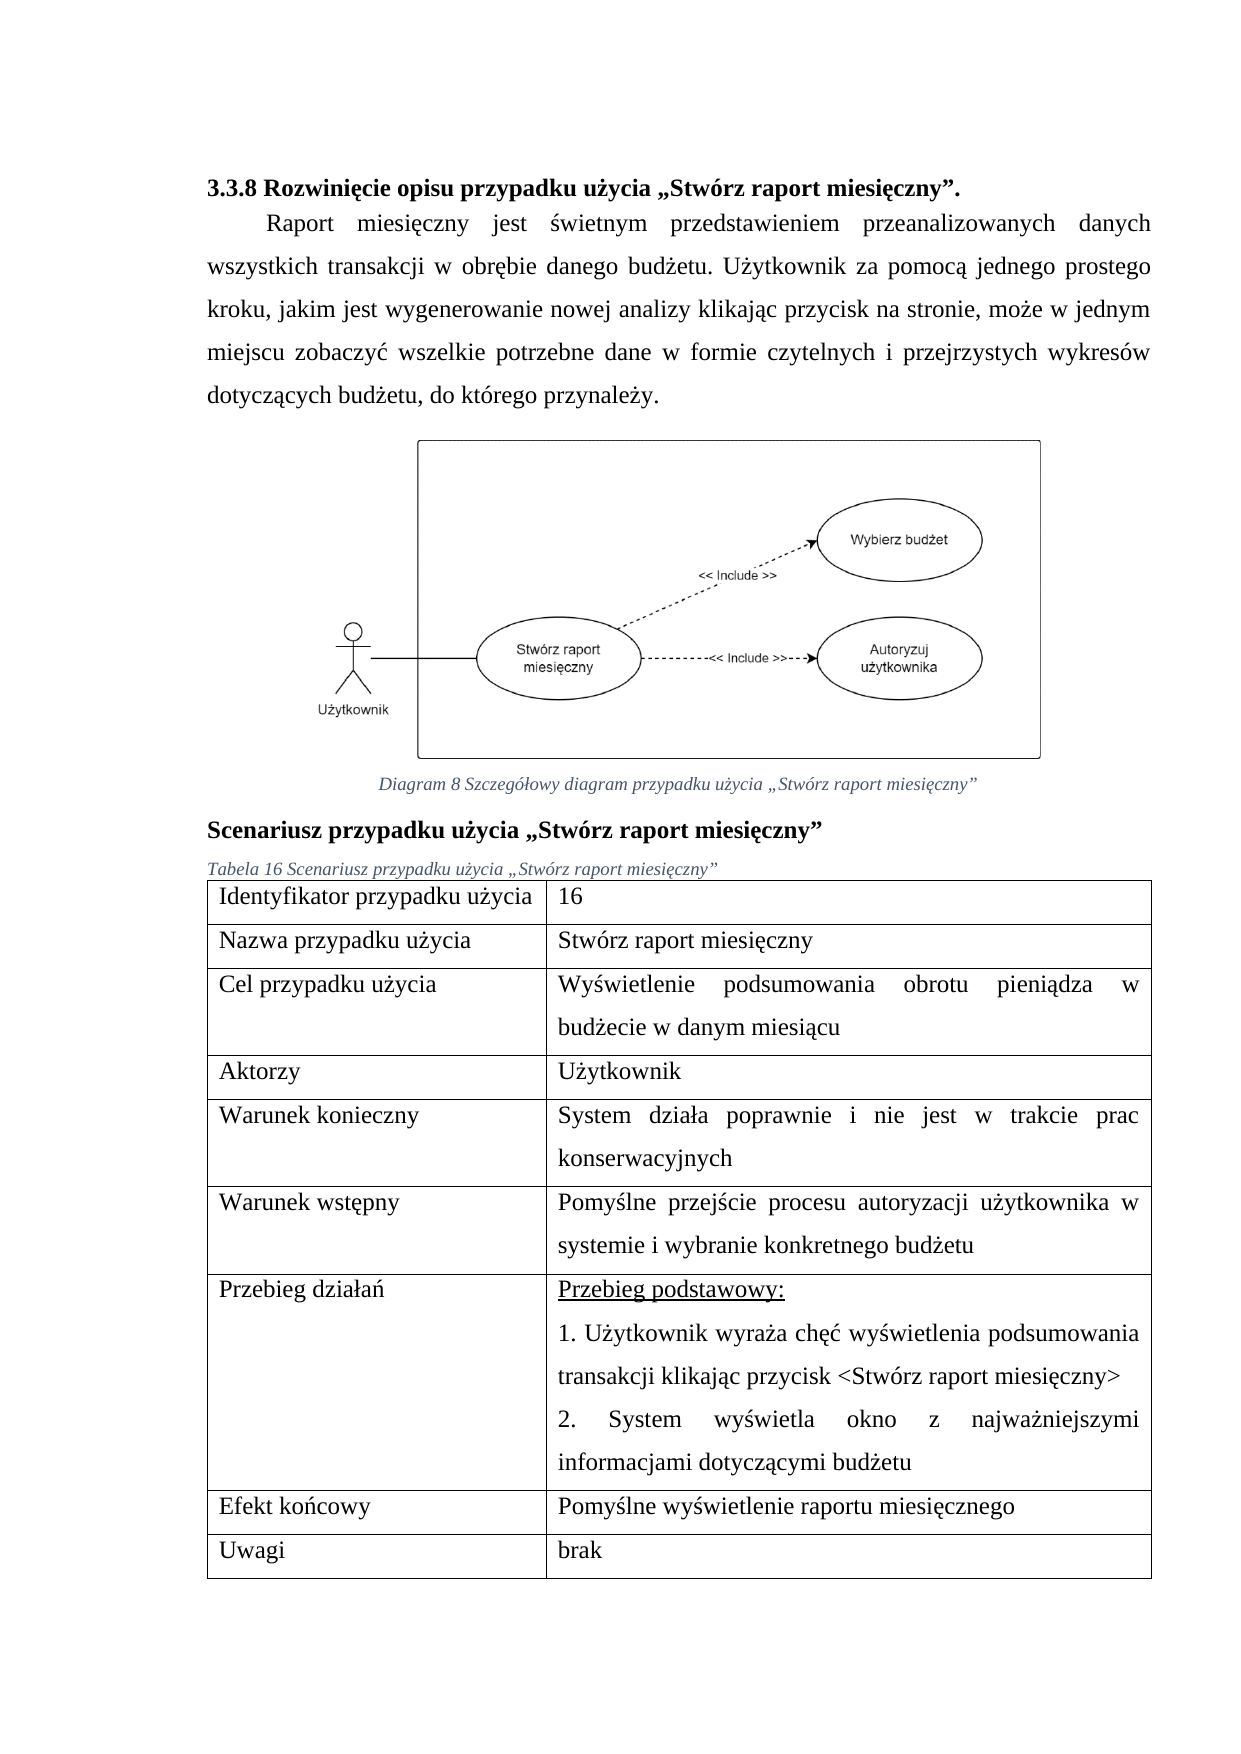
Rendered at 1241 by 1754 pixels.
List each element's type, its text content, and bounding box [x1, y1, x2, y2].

table_cell Cel przypadku użycia [208, 969, 546, 1055]
table_cell brak [547, 1535, 1151, 1578]
table_cell Warunek wstępny [208, 1187, 546, 1273]
table_cell Przebieg działań [208, 1275, 546, 1490]
table_cell Nazwa przypadku użycia [208, 925, 546, 968]
table_cell Warunek konieczny [208, 1100, 546, 1186]
table_cell Pomyślne wyświetlenie raportu miesięcznego [547, 1491, 1151, 1534]
table_header 16 [547, 881, 1151, 924]
table_header Identyfikator przypadku użycia [208, 881, 546, 924]
table_cell Efekt końcowy [208, 1491, 546, 1534]
table_cell Uwagi [208, 1535, 546, 1578]
table_cell Pomyślne przejście procesu autoryzacji użytkownika w systemie i wybranie konkretnego budżetu [547, 1187, 1151, 1273]
table_cell Aktorzy [208, 1056, 546, 1099]
table_cell Stwórz raport miesięczny [547, 925, 1151, 968]
table_cell Przebieg podstawowy: 1. Użytkownik wyraża chęć wyświetlenia podsumowania transakcji klikając przycisk <Stwórz raport miesięczny> 2. System wyświetla okno z najważniejszymi informacjami dotyczącymi budżetu [547, 1275, 1151, 1490]
subtitle 3.3.8 Rozwinięcie opisu przypadku użycia „Stwórz raport miesięczny”. [207, 173, 1152, 201]
picture [317, 440, 1041, 759]
table_cell Użytkownik [547, 1056, 1151, 1099]
text Raport miesięczny jest świetnym przedstawieniem przeanalizowanych danych wszystkich transakcji w obrębie danego budżetu. Użytkownik za pomocą jednego prostego kroku, jakim jest wygenerowanie nowej analizy klikając przycisk na stronie, może w jednym miejscu zobaczyć wszelkie potrzebne dane w formie czytelnych i przejrzystych wykresów dotyczących budżetu, do którego przynależy. [207, 208, 1152, 409]
table_cell System działa poprawnie i nie jest w trakcie prac konserwacyjnych [547, 1100, 1151, 1186]
table_cell Wyświetlenie podsumowania obrotu pieniądza w budżecie w danym miesiącu [547, 969, 1151, 1055]
text Scenariusz przypadku użycia „Stwórz raport miesięczny” [207, 815, 1152, 844]
